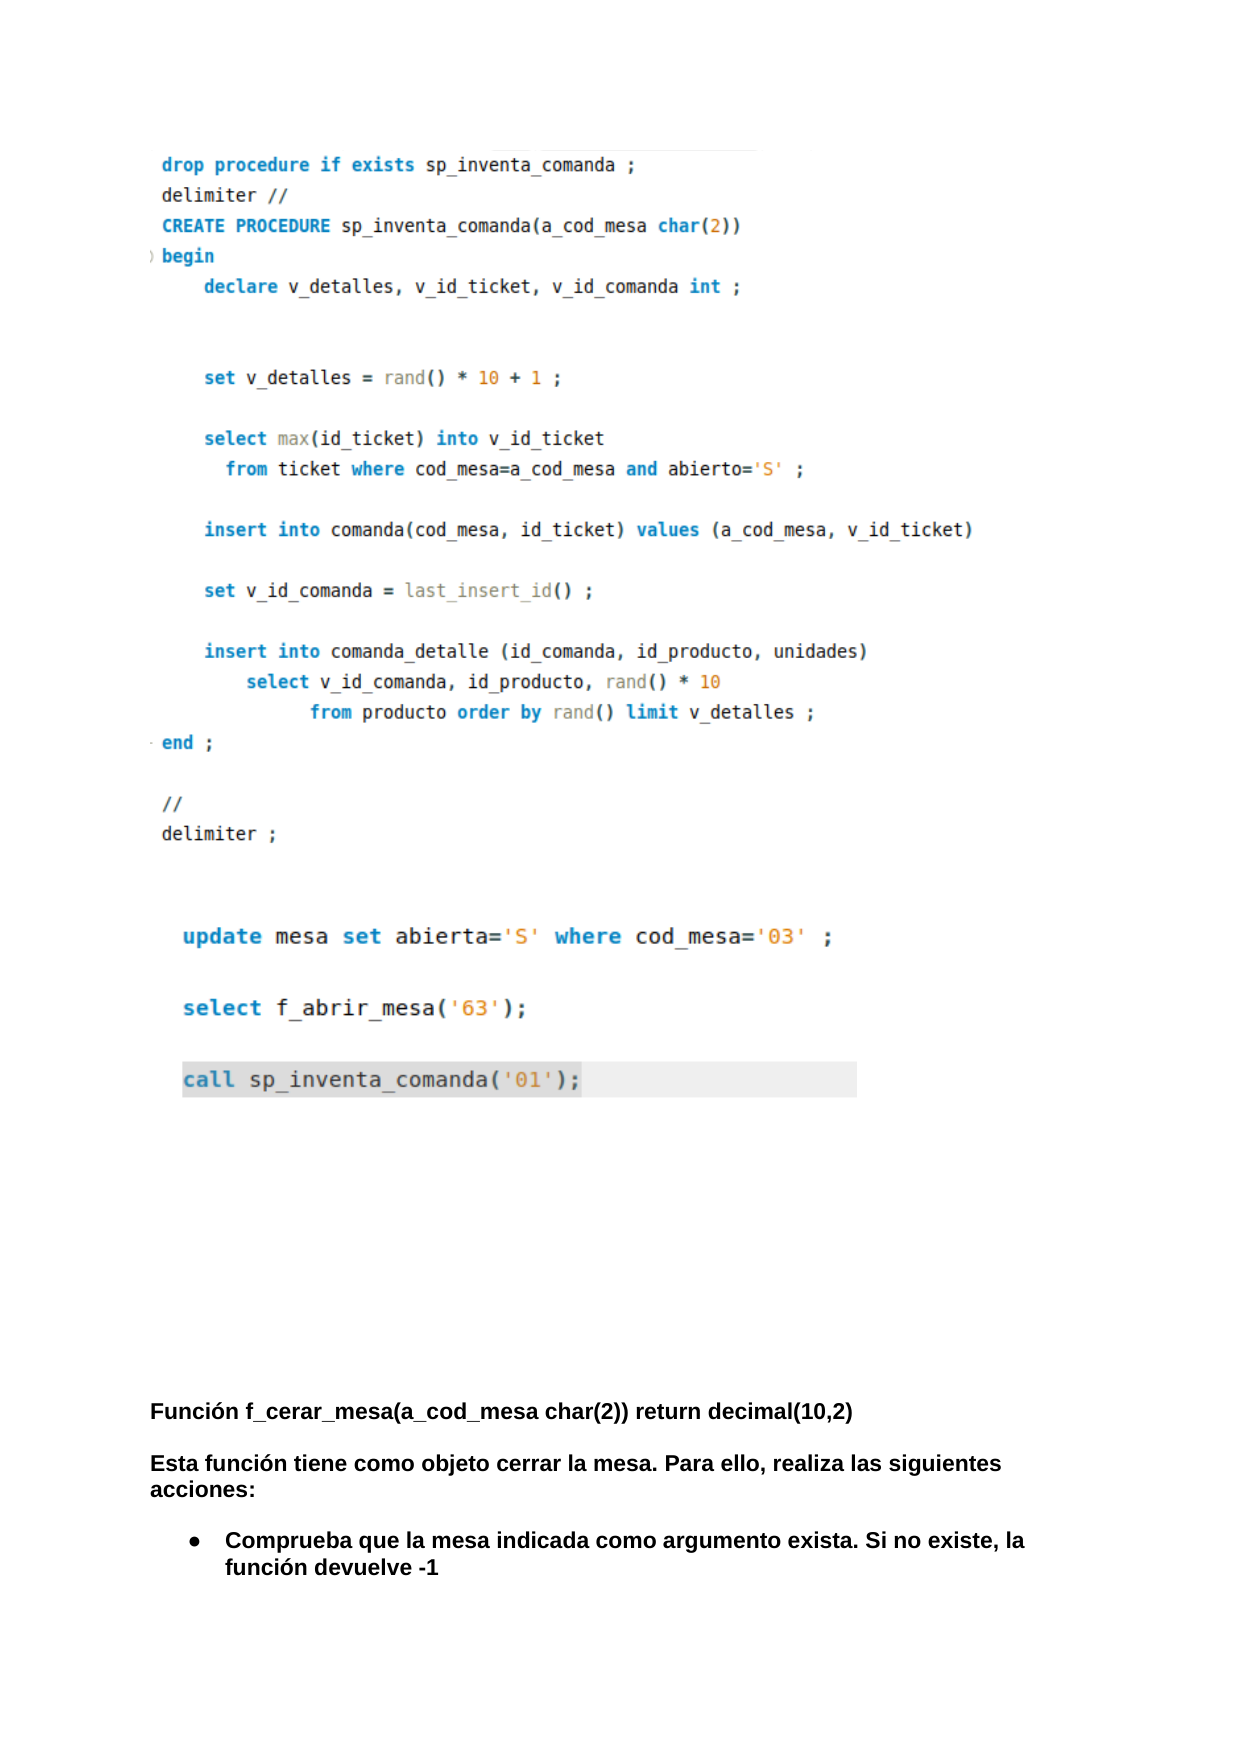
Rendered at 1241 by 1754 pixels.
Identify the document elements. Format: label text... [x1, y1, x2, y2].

text Esta función tiene como objeto cerrar la mesa. Para ello, realiza las siguientes acciones: [150, 1449, 1090, 1502]
list Comprueba que la mesa indicada como argumento exista. Si no existe, la función devuelve -1 [187, 1527, 1090, 1580]
picture [150, 150, 982, 851]
picture [150, 927, 857, 1117]
subtitle Función f_cerar_mesa(a_cod_mesa char(2)) return decimal(10,2) [150, 1398, 1090, 1424]
